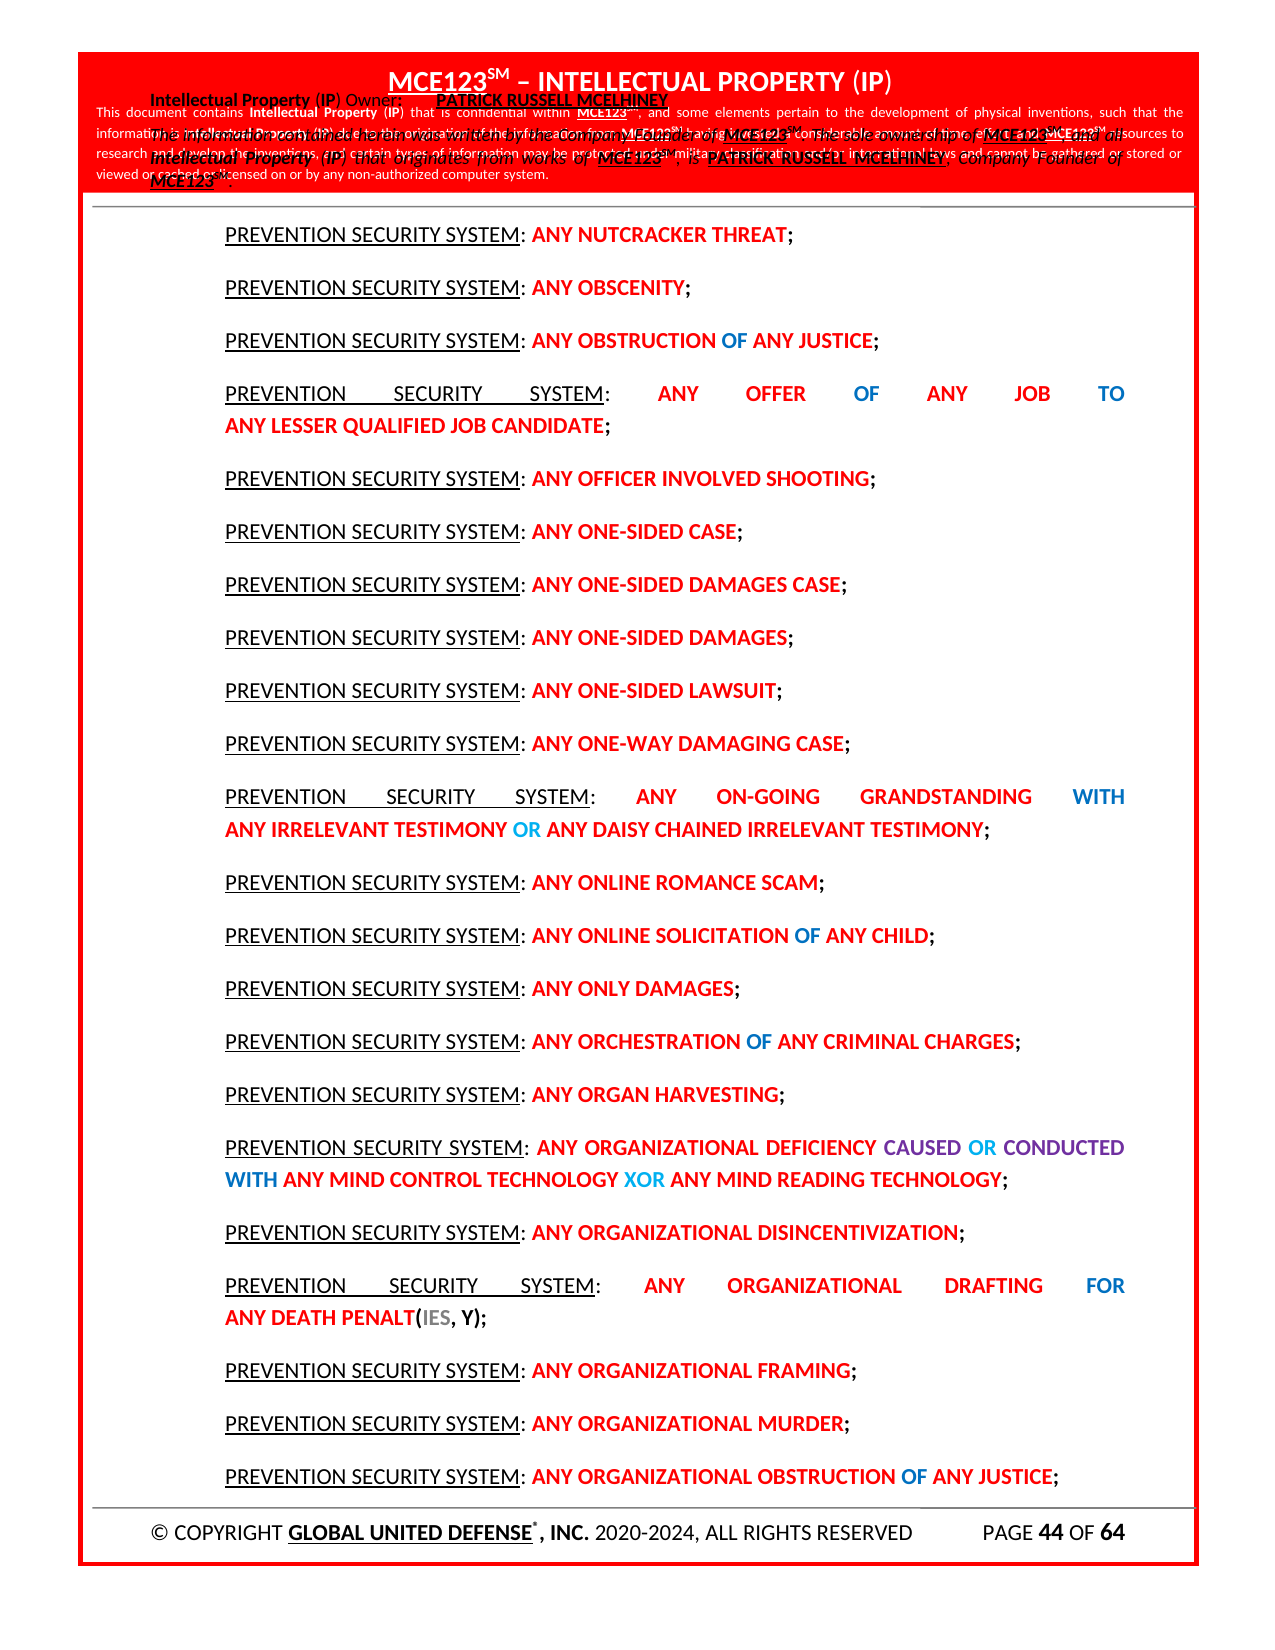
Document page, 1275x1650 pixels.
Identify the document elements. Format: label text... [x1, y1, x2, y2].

text PREVENTION SECURITY SYSTEM: ANY ONE-SIDED CASE; [225, 517, 1125, 545]
text PREVENTION SECURITY SYSTEM: ANY ORGANIZATIONAL DISINCENTIVIZATION; [225, 1218, 1125, 1246]
text PREVENTION SECURITY SYSTEM: ANY ORGANIZATIONAL DEFICIENCY CAUSED OR CONDUCTED WITH ANY MIND CONTROL TECHNOLOGY XOR ANY MIND READING TECHNOLOGY; [225, 1133, 1125, 1193]
text PREVENTION SECURITY SYSTEM: ANY ORGANIZATIONAL DRAFTING FOR ANY DEATH PENALT(IES, Y); [225, 1271, 1125, 1331]
text PREVENTION SECURITY SYSTEM: ANY ONE-SIDED DAMAGES CASE; [225, 570, 1125, 598]
text PREVENTION SECURITY SYSTEM: ANY ORCHESTRATION OF ANY CRIMINAL CHARGES; [225, 1027, 1125, 1055]
text PREVENTION SECURITY SYSTEM: ANY ORGANIZATIONAL FRAMING; [225, 1356, 1125, 1384]
text PREVENTION SECURITY SYSTEM: ANY OBSCENITY; [225, 273, 1125, 301]
text PREVENTION SECURITY SYSTEM: ANY ONE-SIDED LAWSUIT; [225, 676, 1125, 704]
text PREVENTION SECURITY SYSTEM: ANY OBSTRUCTION OF ANY JUSTICE; [225, 326, 1125, 354]
text PREVENTION SECURITY SYSTEM: ANY ONLINE ROMANCE SCAM; [225, 868, 1125, 896]
text PREVENTION SECURITY SYSTEM: ANY ORGAN HARVESTING; [225, 1080, 1125, 1108]
text PREVENTION SECURITY SYSTEM: ANY OFFICER INVOLVED SHOOTING; [225, 464, 1125, 492]
text PREVENTION SECURITY SYSTEM: ANY ONLY DAMAGES; [225, 974, 1125, 1002]
text PREVENTION SECURITY SYSTEM: ANY NUTCRACKER THREAT; [225, 220, 1125, 248]
text PREVENTION SECURITY SYSTEM: ANY ONE-WAY DAMAGING CASE; [225, 729, 1125, 757]
text PREVENTION SECURITY SYSTEM: ANY ORGANIZATIONAL OBSTRUCTION OF ANY JUSTICE; [225, 1462, 1125, 1490]
text PREVENTION SECURITY SYSTEM: ANY ON-GOING GRANDSTANDING WITH ANY IRRELEVANT TESTIMONY OR ANY DAISY CHAINED IRRELEVANT TESTIMONY; [225, 782, 1125, 843]
text PREVENTION SECURITY SYSTEM: ANY ONLINE SOLICITATION OF ANY CHILD; [225, 921, 1125, 949]
text PREVENTION SECURITY SYSTEM: ANY ONE-SIDED DAMAGES; [225, 623, 1125, 651]
text PREVENTION SECURITY SYSTEM: ANY OFFER OF ANY JOB TO ANY LESSER QUALIFIED JOB CANDIDATE; [225, 379, 1125, 439]
text PREVENTION SECURITY SYSTEM: ANY ORGANIZATIONAL MURDER; [225, 1409, 1125, 1437]
